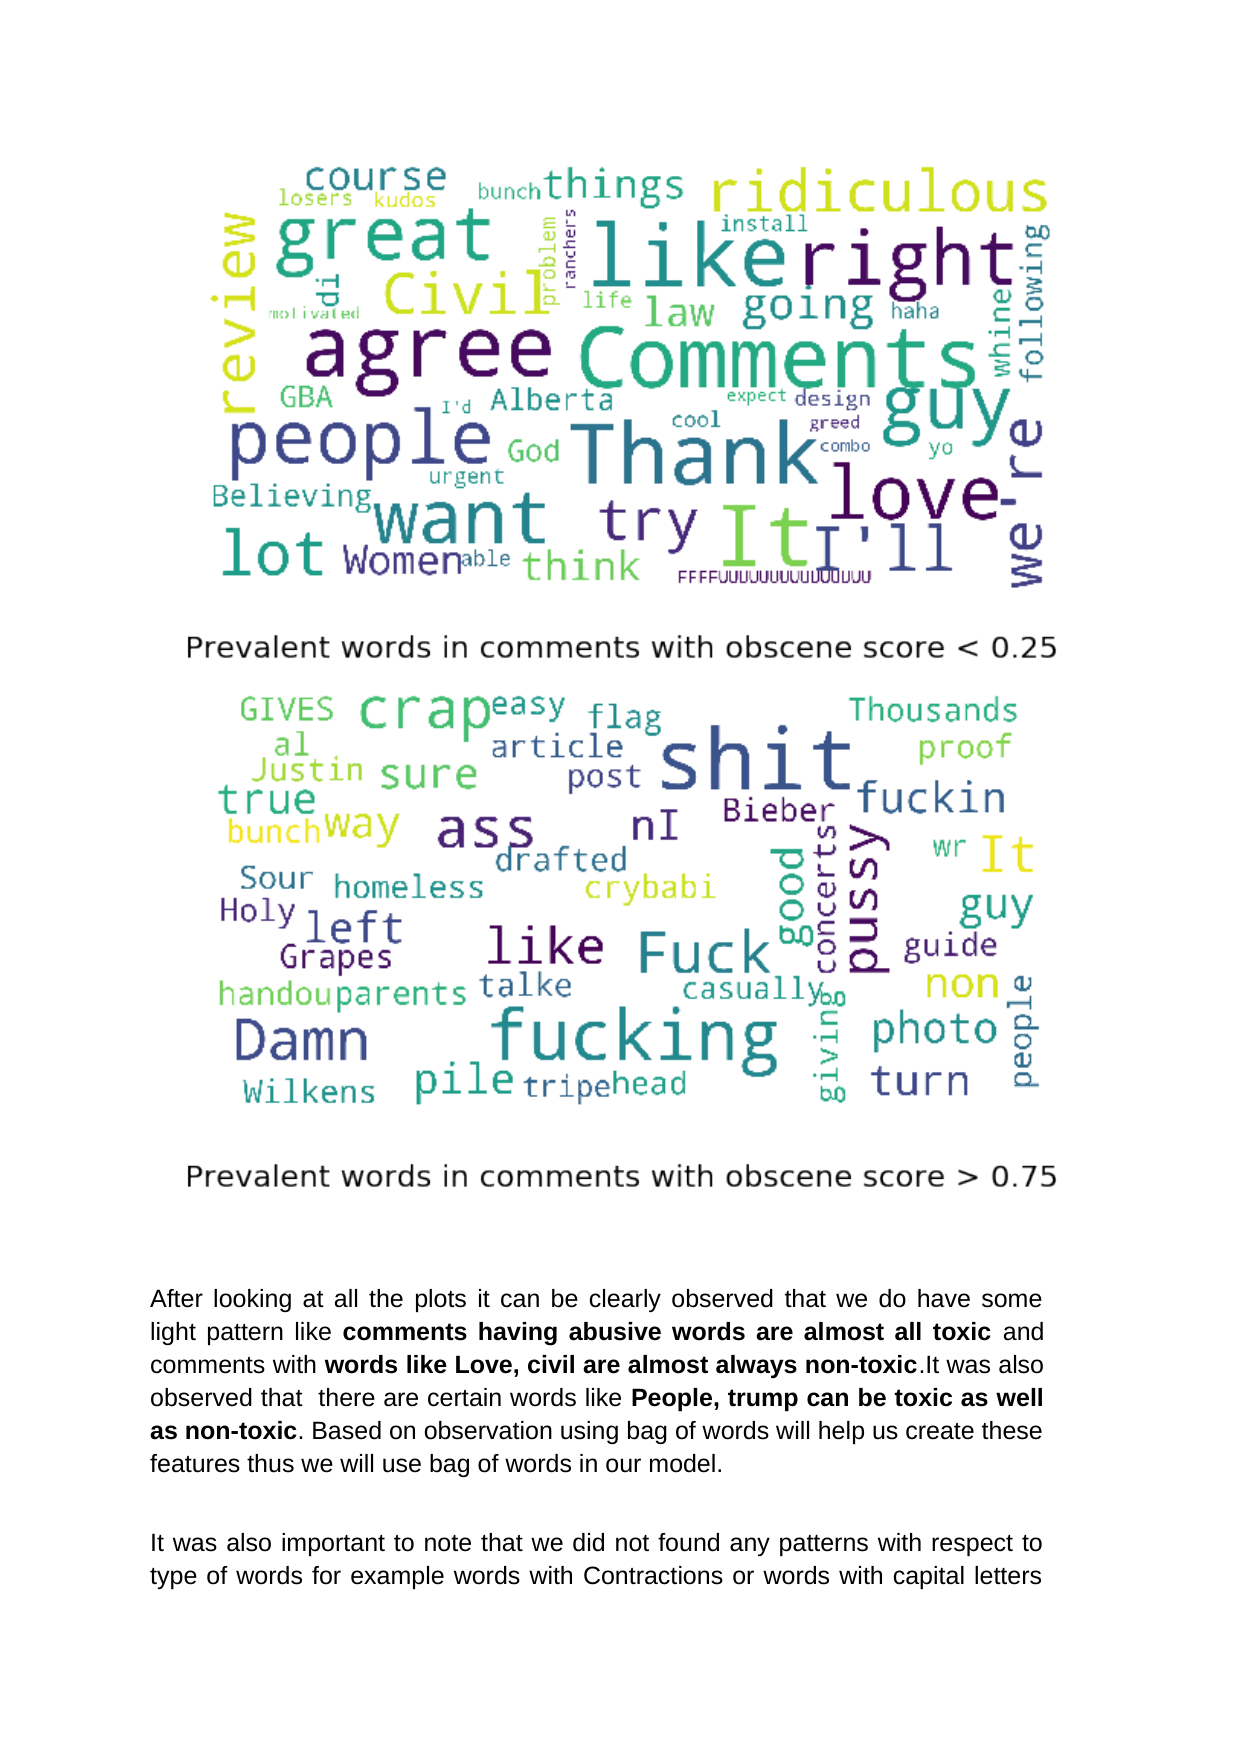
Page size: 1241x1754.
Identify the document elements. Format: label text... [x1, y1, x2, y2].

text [150, 1528, 1044, 1589]
picture [150, 678, 1091, 1204]
text After looking at all the plots it can be clearly observed that we do have some light pattern like comments having abusive words are almost all toxic and comments with words like Love, civil are almost always non-toxic.It was also observed that there are certain words like People, trump can be toxic as well as non-toxic. Based on observation using bag of words will help us create these features thus we will use bag of words in our model. [150, 1284, 1044, 1478]
picture [150, 150, 1091, 675]
